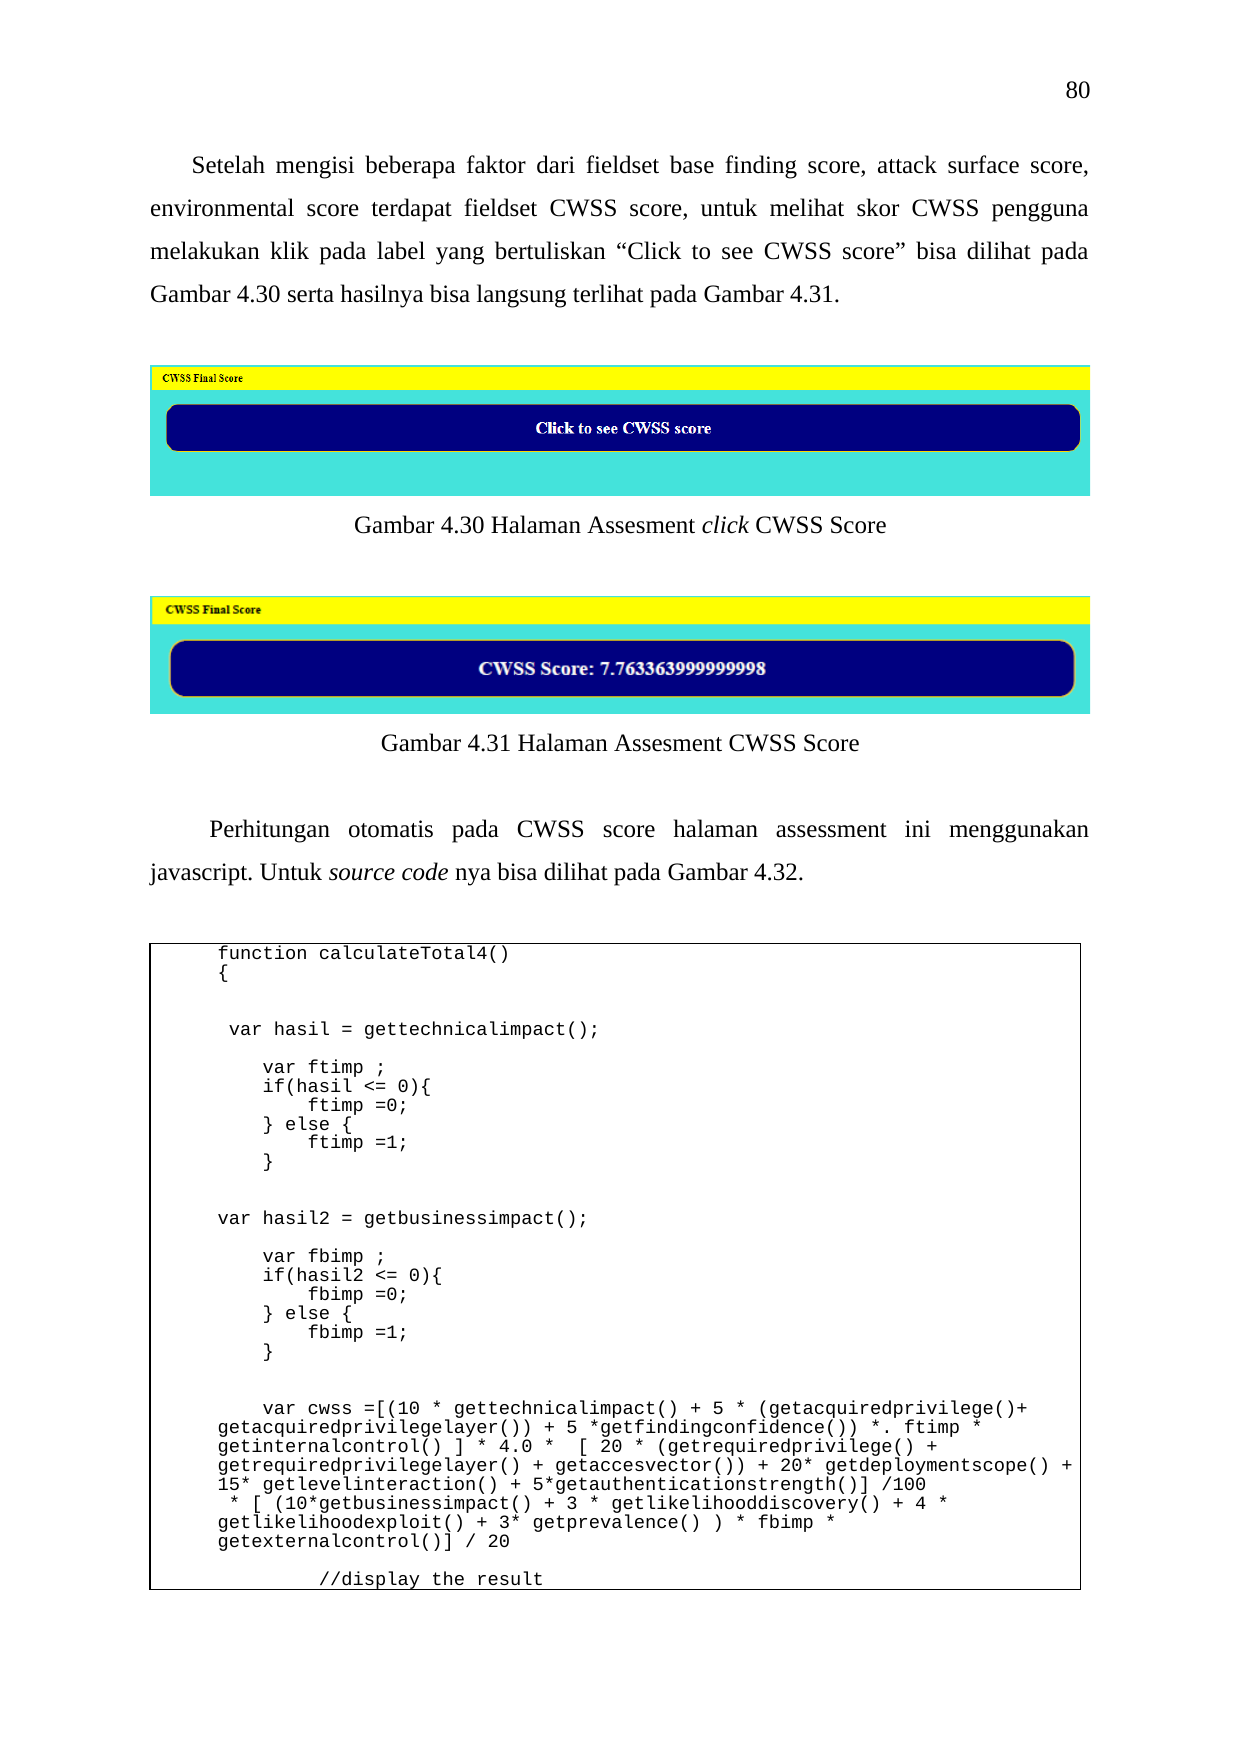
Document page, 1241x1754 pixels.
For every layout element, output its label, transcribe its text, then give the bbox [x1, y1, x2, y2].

table_header [151, 944, 217, 1589]
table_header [217, 944, 1080, 1589]
picture [150, 596, 1091, 714]
picture [150, 365, 1091, 496]
